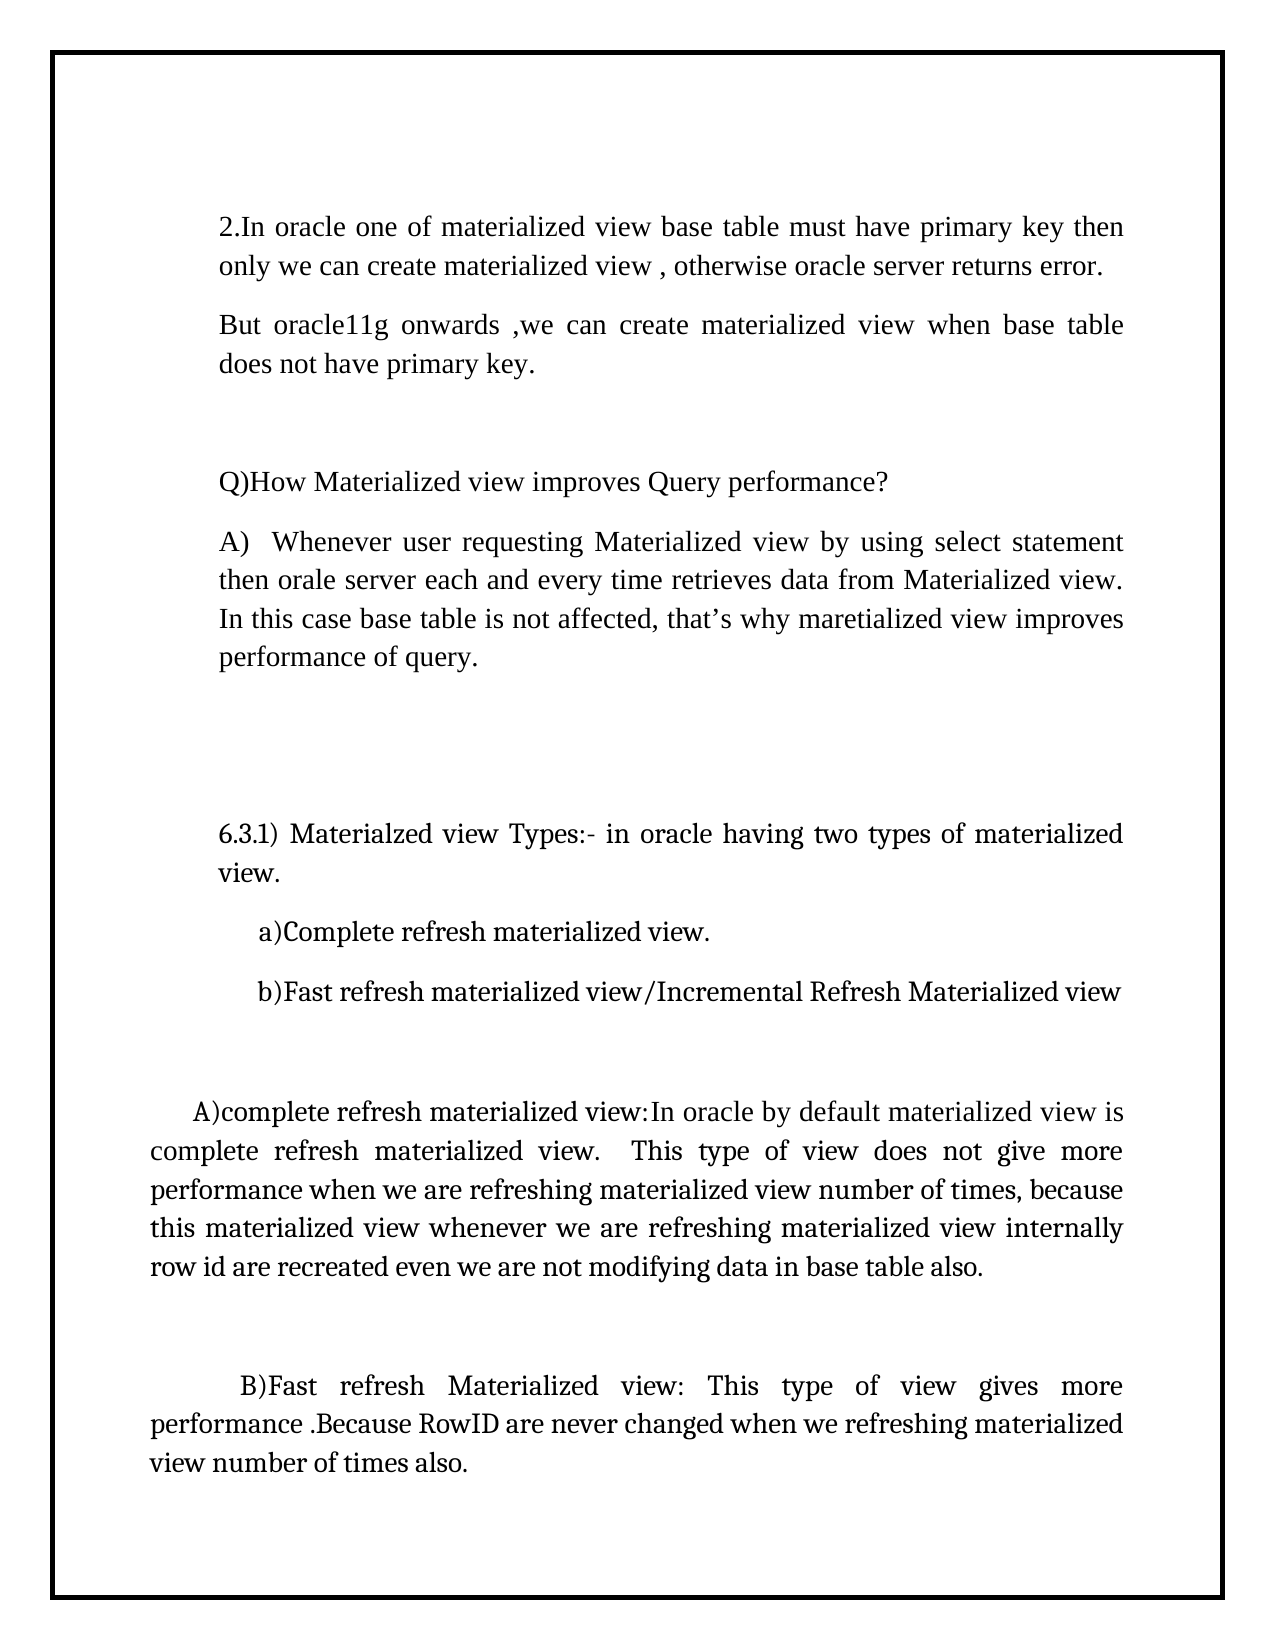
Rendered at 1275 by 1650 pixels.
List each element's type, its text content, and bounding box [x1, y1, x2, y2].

text Q)How Materialized view improves Query performance? [219, 464, 1125, 498]
text B)Fast refresh Materialized view: This type of view gives more performance .Because RowID are never changed when we refreshing materialized view number of times also. [150, 1369, 1125, 1479]
text 2.In oracle one of materialized view base table must have primary key then only we can create materialized view , otherwise oracle server returns error. [219, 209, 1125, 281]
text b)Fast refresh materialized view/Incremental Refresh Materialized view [225, 975, 1125, 1008]
text But oracle11g onwards ,we can create materialized view when base table does not have primary key. [219, 307, 1125, 379]
text A) Whenever user requesting Materialized view by using select statement then orale server each and every time retrieves data from Materialized view. In this case base table is not affected, that’s why maretialized view improves performance of query. [219, 524, 1125, 673]
text A)complete refresh materialized view:In oracle by default materialized view is complete refresh materialized view. This type of view does not give more performance when we are refreshing materialized view number of times, because this materialized view whenever we are refreshing materialized view internally row id are recreated even we are not modifying data in base table also. [150, 1094, 1125, 1283]
text 6.3.1) Materialzed view Types:- in oracle having two types of materialized view. [219, 818, 1125, 890]
text a)Complete refresh materialized view. [150, 916, 1125, 949]
